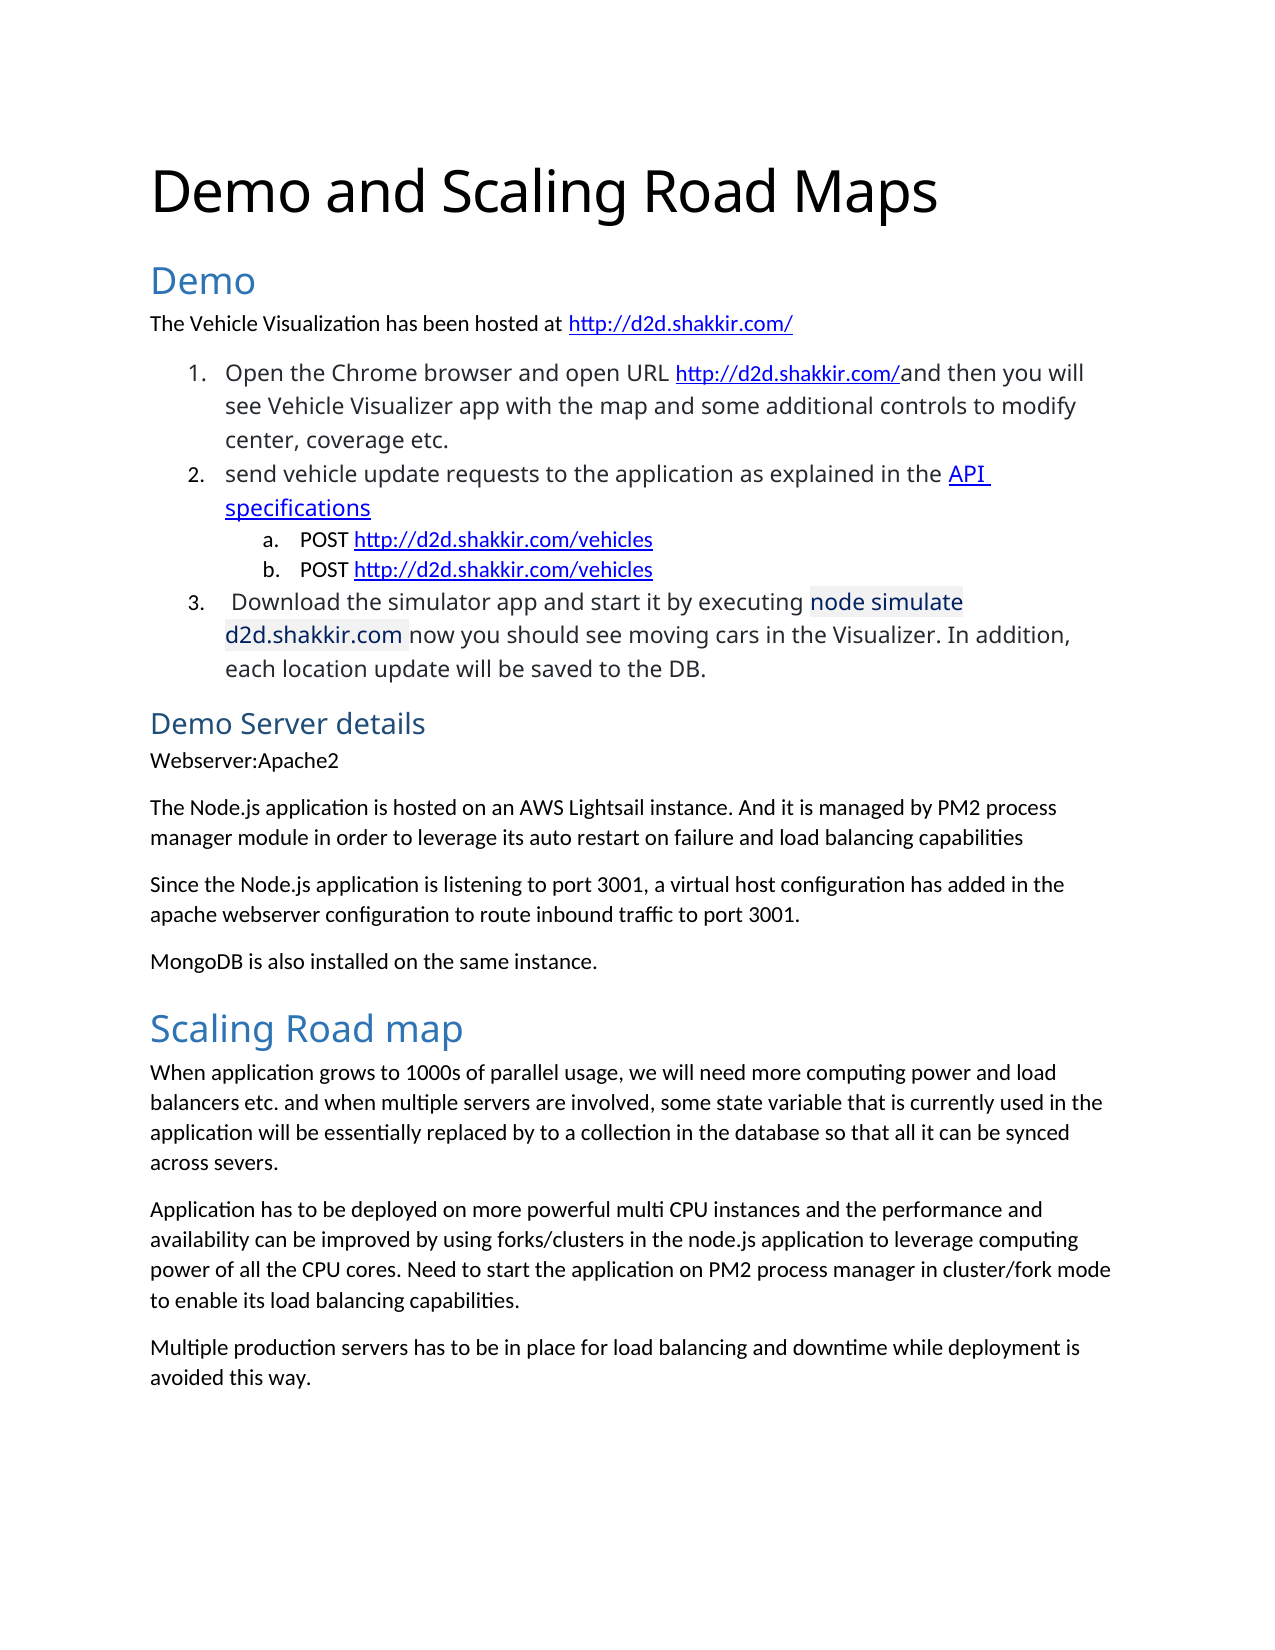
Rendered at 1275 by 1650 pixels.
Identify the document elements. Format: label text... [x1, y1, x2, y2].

list Open the Chrome browser and open URL http://d2d.shakkir.com/and then you will see Vehicle Visualizer app with the map and some additional controls to modify center, coverage etc. [187, 356, 1125, 455]
subtitle Demo [150, 254, 1125, 306]
text Multiple production servers has to be in place for load balancing and downtime while deployment is avoided this way. [150, 1333, 1125, 1391]
subtitle Scaling Road map [150, 1003, 1125, 1054]
title Demo and Scaling Road Maps [150, 150, 1125, 229]
list Download the simulator app and start it by executing node simulate d2d.shakkir.com now you should see moving cars in the Visualizer. In addition, each location update will be saved to the DB. [187, 586, 1125, 684]
text MongoDB is also installed on the same instance. [150, 947, 1125, 975]
list POST http://d2d.shakkir.com/vehicles [262, 555, 1125, 583]
list send vehicle update requests to the application as explained in the API specifications [187, 458, 1125, 523]
subtitle Demo Server details [150, 703, 1125, 743]
text When application grows to 1000s of parallel usage, we will need more computing power and load balancers etc. and when multiple servers are involved, some state variable that is currently used in the application will be essentially replaced by to a collection in the database so that all it can be synced across severs. [150, 1058, 1125, 1176]
text The Node.js application is hosted on an AWS Lightsail instance. And it is managed by PM2 process manager module in order to leverage its auto restart on failure and load balancing capabilities [150, 793, 1125, 851]
list POST http://d2d.shakkir.com/vehicles [262, 525, 1125, 553]
text Application has to be deployed on more powerful multi CPU instances and the performance and availability can be improved by using forks/clusters in the node.js application to leverage computing power of all the CPU cores. Need to start the application on PM2 process manager in cluster/fork mode to enable its load balancing capabilities. [150, 1195, 1125, 1314]
text Webserver:Apache2 [150, 746, 1125, 774]
text The Vehicle Visualization has been hosted at http://d2d.shakkir.com/ [150, 309, 1125, 338]
text Since the Node.js application is listening to port 3001, a virtual host configuration has added in the apache webserver configuration to route inbound traffic to port 3001. [150, 870, 1125, 928]
